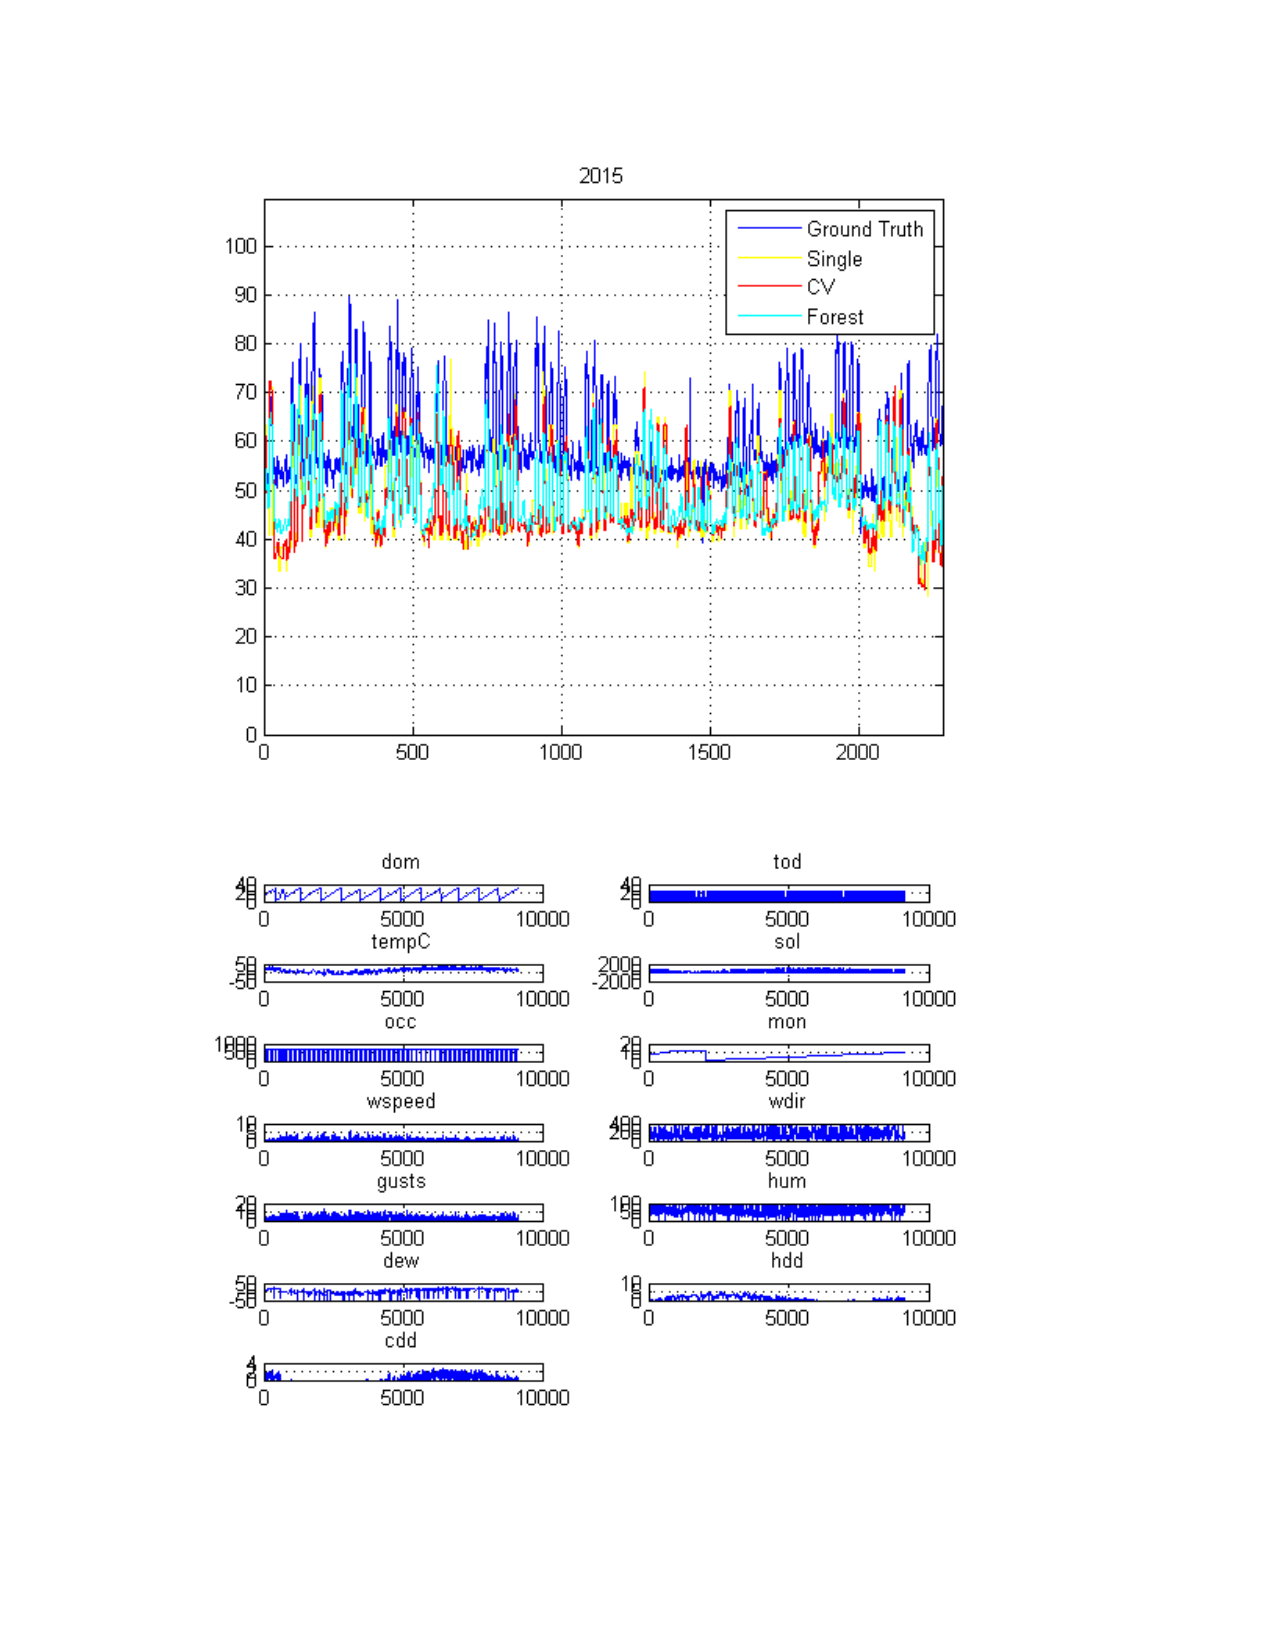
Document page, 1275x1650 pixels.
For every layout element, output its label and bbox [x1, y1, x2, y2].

picture [150, 150, 1025, 807]
picture [150, 808, 1025, 1465]
